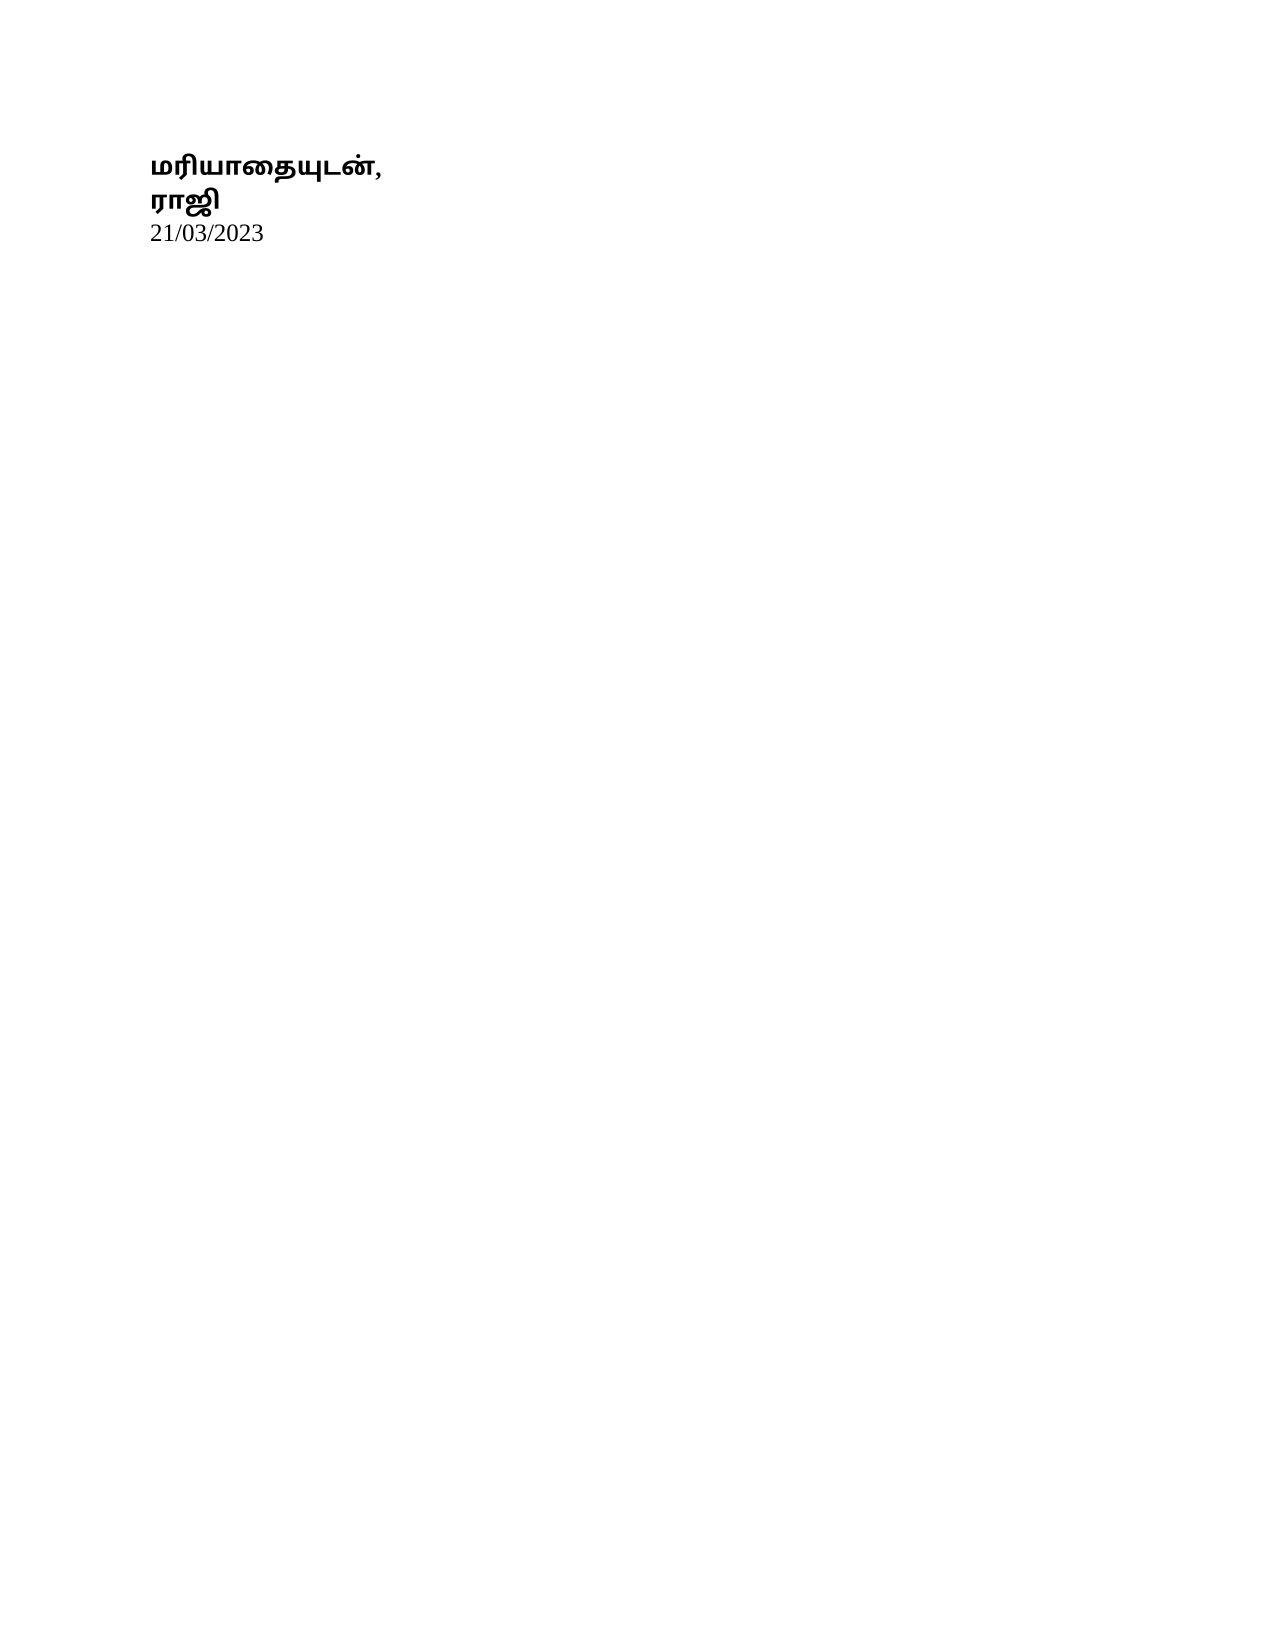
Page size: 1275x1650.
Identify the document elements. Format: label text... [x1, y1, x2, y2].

text மரியாதையுடன், ராஜி 21/03/2023 [150, 150, 1125, 247]
